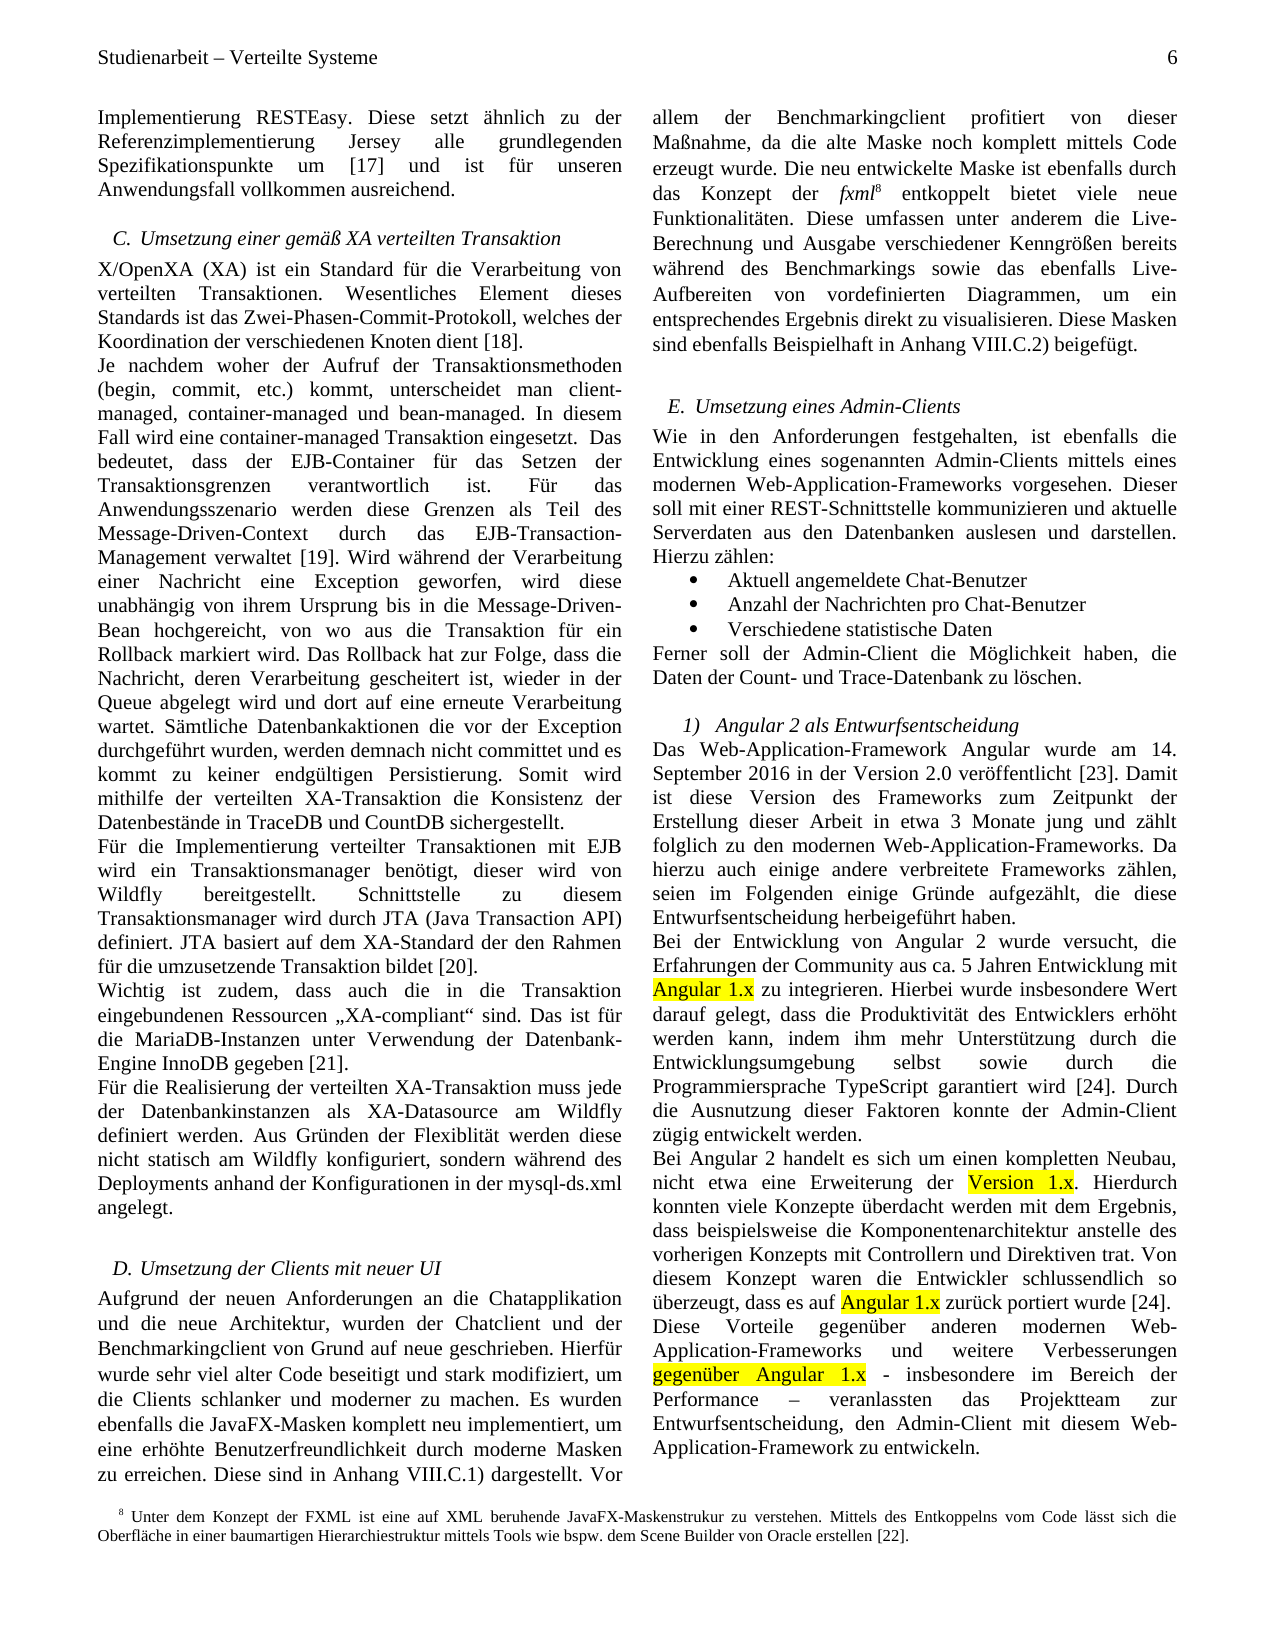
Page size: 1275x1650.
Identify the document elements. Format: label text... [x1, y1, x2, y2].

text Für die Implementierung verteilter Transaktionen mit EJB wird ein Transaktionsmanager benötigt, dieser wird von Wildfly bereitgestellt. Schnittstelle zu diesem Transaktionsmanager wird durch JTA (Java Transaction API) definiert. JTA basiert auf dem XA-Standard der den Rahmen für die umzusetzende Transaktion bildet [20]. [97, 834, 622, 978]
text Bei der Entwicklung von Angular 2 wurde versucht, die Erfahrungen der Community aus ca. 5 Jahren Entwicklung mit Angular 1.x zu integrieren. Hierbei wurde insbesondere Wert darauf gelegt, dass die Produktivität des Entwicklers erhöht werden kann, indem ihm mehr Unterstützung durch die Entwicklungsumgebung selbst sowie durch die Programmiersprache TypeScript garantiert wird [24]. Durch die Ausnutzung dieser Faktoren konnte der Admin-Client zügig entwickelt werden. [652, 929, 1177, 1146]
list Aktuell angemeldete Chat-Benutzer [690, 568, 1177, 592]
text Wie in den Anforderungen festgehalten, ist ebenfalls die Entwicklung eines sogenannten Admin-Clients mittels eines modernen Web-Application-Frameworks vorgesehen. Dieser soll mit einer REST-Schnittstelle kommunizieren und aktuelle Serverdaten aus den Datenbanken auslesen und darstellen. Hierzu zählen: [652, 424, 1177, 568]
text Wichtig ist zudem, dass auch die in die Transaktion eingebundenen Ressourcen „XA-compliant“ sind. Das ist für die MariaDB-Instanzen unter Verwendung der Datenbank-Engine InnoDB gegeben [21]. [97, 978, 622, 1075]
list Anzahl der Nachrichten pro Chat-Benutzer [690, 592, 1177, 616]
text Diese Vorteile gegenüber anderen modernen Web-Application-Frameworks und weitere Verbesserungen gegenüber Angular 1.x - insbesondere im Bereich der Performance – veranlassten das Projektteam zur Entwurfsentscheidung, den Admin-Client mit diesem Web-Application-Framework zu entwickeln. [652, 1314, 1177, 1459]
subtitle Umsetzung einer gemäß XA verteilten Transaktion [112, 226, 622, 250]
text Aufgrund der neuen Anforderungen an die Chatapplikation und die neue Architektur, wurden der Chatclient und der Benchmarkingclient von Grund auf neue geschrieben. Hierfür wurde sehr viel alter Code beseitigt und stark modifiziert, um die Clients schlanker und moderner zu machen. Es wurden ebenfalls die JavaFX-Masken komplett neu implementiert, um eine erhöhte Benutzerfreundlichkeit durch moderne Masken zu erreichen. Diese sind in Anhang VI.C.1 dargestellt. Vor allem der Benchmarkingclient profitiert von dieser Maßnahme, da die alte Maske noch komplett mittels Code erzeugt wurde. Die neu entwickelte Maske ist ebenfalls durch das Konzept der fxml entkoppelt bietet viele neue Funktionalitäten. Diese umfassen unter anderem die Live-Berechnung und Ausgabe verschiedener Kenngrößen bereits während des Benchmarkings sowie das ebenfalls Live-Aufbereiten von vordefinierten Diagrammen, um ein entsprechendes Ergebnis direkt zu visualisieren. Diese Masken sind ebenfalls Beispielhaft in Anhang VI.C.2 beigefügt. [652, 105, 1177, 356]
text Aufgrund der neuen Anforderungen an die Chatapplikation und die neue Architektur, wurden der Chatclient und der Benchmarkingclient von Grund auf neue geschrieben. Hierfür wurde sehr viel alter Code beseitigt und stark modifiziert, um die Clients schlanker und moderner zu machen. Es wurden ebenfalls die JavaFX-Masken komplett neu implementiert, um eine erhöhte Benutzerfreundlichkeit durch moderne Masken zu erreichen. Diese sind in Anhang VI.C.1 dargestellt. Vor allem der Benchmarkingclient profitiert von dieser Maßnahme, da die alte Maske noch komplett mittels Code erzeugt wurde. Die neu entwickelte Maske ist ebenfalls durch das Konzept der fxml entkoppelt bietet viele neue Funktionalitäten. Diese umfassen unter anderem die Live-Berechnung und Ausgabe verschiedener Kenngrößen bereits während des Benchmarkings sowie das ebenfalls Live-Aufbereiten von vordefinierten Diagrammen, um ein entsprechendes Ergebnis direkt zu visualisieren. Diese Masken sind ebenfalls Beispielhaft in Anhang VI.C.2 beigefügt. [97, 1286, 622, 1486]
text Bei Angular 2 handelt es sich um einen kompletten Neubau, nicht etwa eine Erweiterung der Version 1.x. Hierdurch konnten viele Konzepte überdacht werden mit dem Ergebnis, dass beispielsweise die Komponentenarchitektur anstelle des vorherigen Konzepts mit Controllern und Direktiven trat. Von diesem Konzept waren die Entwickler schlussendlich so überzeugt, dass es auf Angular 1.x zurück portiert wurde [24]. [652, 1146, 1177, 1314]
text Je nachdem woher der Aufruf der Transaktionsmethoden (begin, commit, etc.) kommt, unterscheidet man client-managed, container-managed und bean-managed. In diesem Fall wird eine container-managed Transaktion eingesetzt. Das bedeutet, dass der EJB-Container für das Setzen der Transaktionsgrenzen verantwortlich ist. Für das Anwendungsszenario werden diese Grenzen als Teil des Message-Driven-Context durch das EJB-Transaction-Management verwaltet [19]. Wird während der Verarbeitung einer Nachricht eine Exception geworfen, wird diese unabhängig von ihrem Ursprung bis in die Message-Driven-Bean hochgereicht, von wo aus die Transaktion für ein Rollback markiert wird. Das Rollback hat zur Folge, dass die Nachricht, deren Verarbeitung gescheitert ist, wieder in der Queue abgelegt wird und dort auf eine erneute Verarbeitung wartet. Sämtliche Datenbankaktionen die vor der Exception durchgeführt wurden, werden demnach nicht committet und es kommt zu keiner endgültigen Persistierung. Somit wird mithilfe der verteilten XA-Transaktion die Konsistenz der Datenbestände in TraceDB und CountDB sichergestellt. [97, 353, 622, 834]
text X/OpenXA (XA) ist ein Standard für die Verarbeitung von verteilten Transaktionen. Wesentliches Element dieses Standards ist das Zwei-Phasen-Commit-Protokoll, welches der Koordination der verschiedenen Knoten dient [18]. [97, 257, 622, 353]
subtitle Umsetzung eines Admin-Clients [667, 394, 1177, 418]
list Verschiedene statistische Daten [690, 616, 1177, 641]
text Das Web-Application-Framework Angular wurde am 14. September 2016 in der Version 2.0 veröffentlicht [23]. Damit ist diese Version des Frameworks zum Zeitpunkt der Erstellung dieser Arbeit in etwa 3 Monate jung und zählt folglich zu den modernen Web-Application-Frameworks. Da hierzu auch einige andere verbreitete Frameworks zählen, seien im Folgenden einige Gründe aufgezählt, die diese Entwurfsentscheidung herbeigeführt haben. [652, 737, 1177, 929]
subtitle Umsetzung der Clients mit neuer UI [112, 1256, 622, 1280]
text Ferner soll der Admin-Client die Möglichkeit haben, die Daten der Count- und Trace-Datenbank zu löschen. [652, 641, 1177, 689]
text Für die Realisierung der verteilten XA-Transaktion muss jede der Datenbankinstanzen als XA-Datasource am Wildfly definiert werden. Aus Gründen der Flexiblität werden diese nicht statisch am Wildfly konfiguriert, sondern während des Deployments anhand der Konfigurationen in der mysql-ds.xml angelegt. [97, 1075, 622, 1219]
subtitle Angular 2 als Entwurfsentscheidung [682, 713, 1177, 737]
